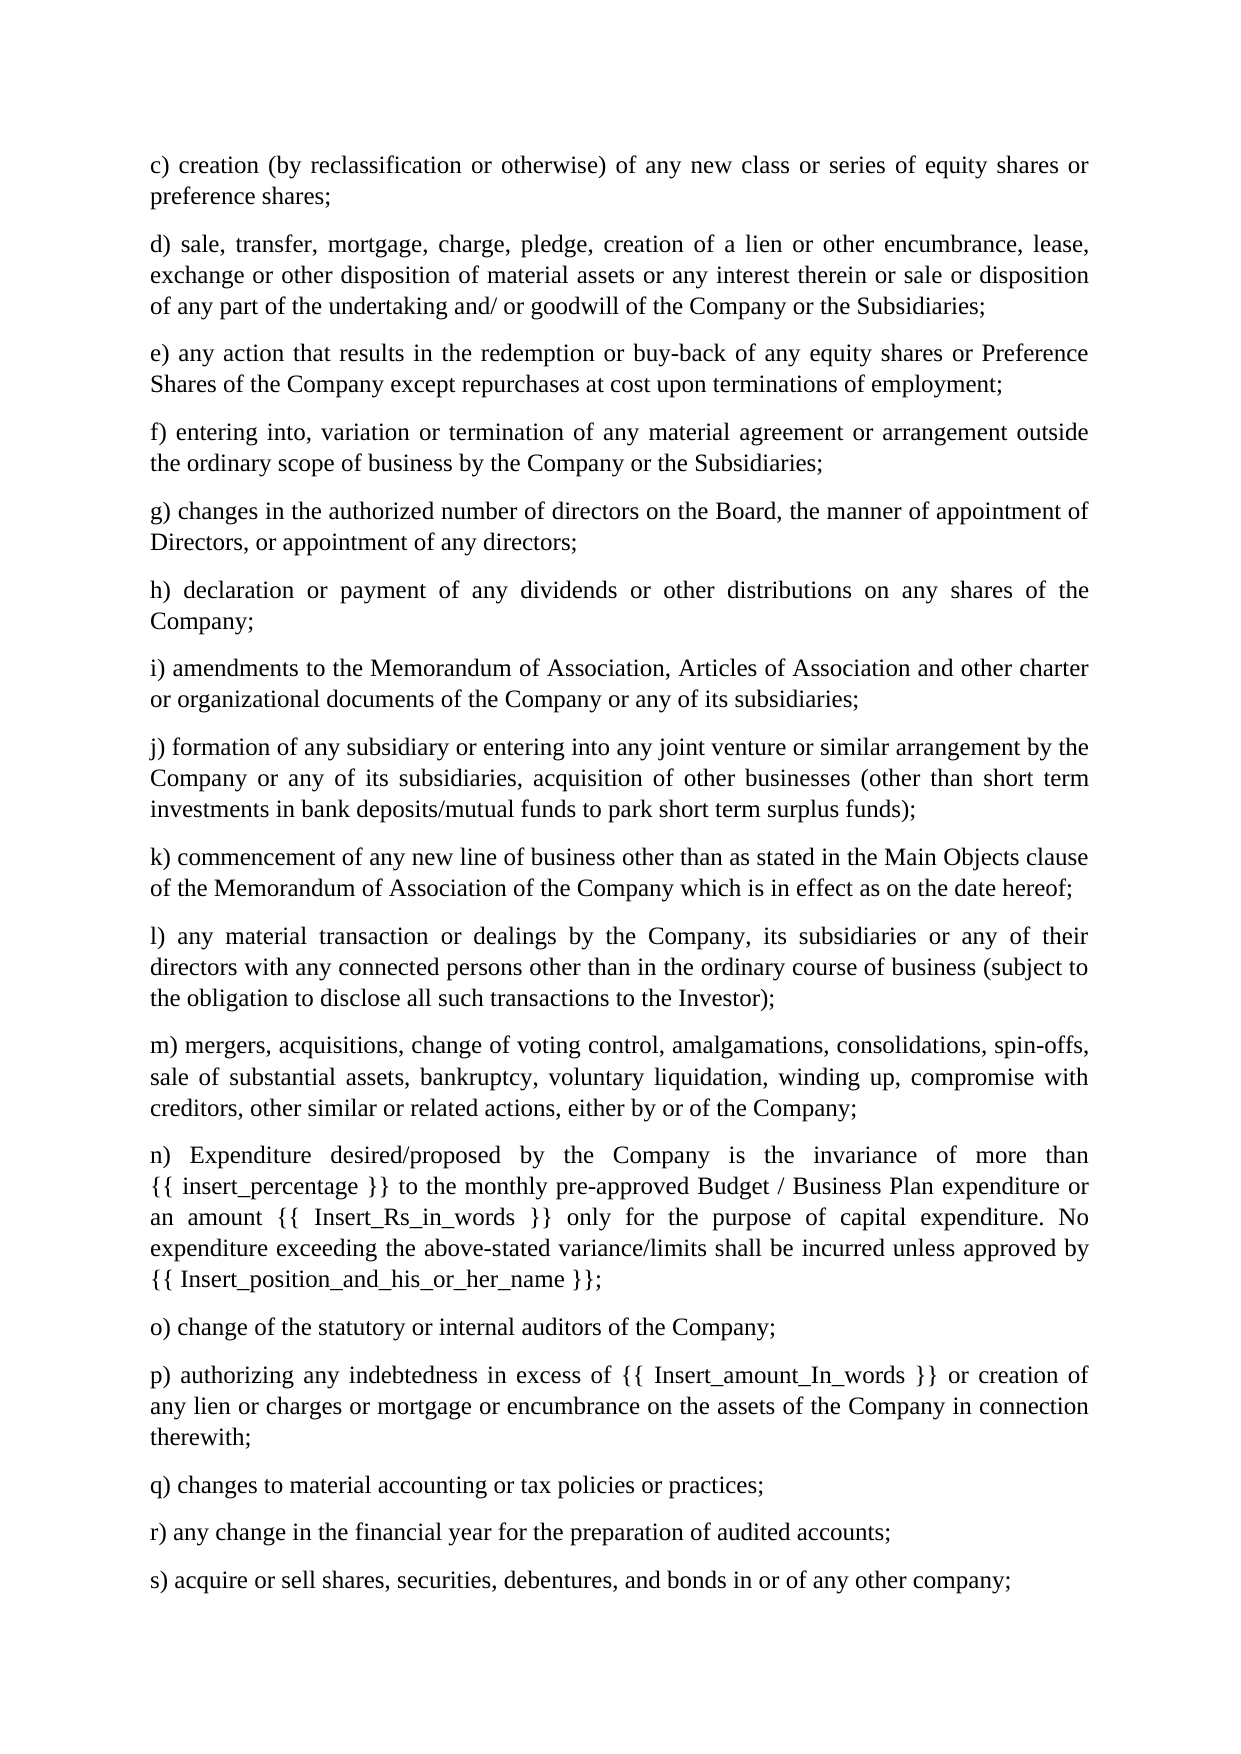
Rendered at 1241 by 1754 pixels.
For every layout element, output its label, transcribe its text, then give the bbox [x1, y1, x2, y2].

text l) any material transaction or dealings by the Company, its subsidiaries or any of their directors with any connected persons other than in the ordinary course of business (subject to the obligation to disclose all such transactions to the Investor); [150, 921, 1090, 1012]
text e) any action that results in the redemption or buy-back of any equity shares or Preference Shares of the Company except repurchases at cost upon terminations of employment; [150, 338, 1090, 398]
text h) declaration or payment of any dividends or other distributions on any shares of the Company; [150, 575, 1090, 634]
text g) changes in the authorized number of directors on the Board, the manner of appointment of Directors, or appointment of any directors; [150, 496, 1090, 556]
text m) mergers, acquisitions, change of voting control, amalgamations, consolidations, spin-offs, sale of substantial assets, bankruptcy, voluntary liquidation, winding up, compromise with creditors, other similar or related actions, either by or of the Company; [150, 1031, 1090, 1121]
text d) sale, transfer, mortgage, charge, pledge, creation of a lien or other encumbrance, lease, exchange or other disposition of material assets or any interest therein or sale or disposition of any part of the undertaking and/ or goodwill of the Company or the Subsidiaries; [150, 229, 1090, 319]
text r) any change in the financial year for the preparation of audited accounts; [150, 1517, 1090, 1546]
text p) authorizing any indebtedness in excess of {{ Insert_amount_In_words }} or creation of any lien or charges or mortgage or encumbrance on the assets of the Company in connection therewith; [150, 1360, 1090, 1451]
text j) formation of any subsidiary or entering into any joint venture or similar arrangement by the Company or any of its subsidiaries, acquisition of other businesses (other than short term investments in bank deposits/mutual funds to park short term surplus funds); [150, 732, 1090, 823]
text k) commencement of any new line of business other than as stated in the Main Objects clause of the Memorandum of Association of the Company which is in effect as on the date hereof; [150, 842, 1090, 902]
text c) creation (by reclassification or otherwise) of any new class or series of equity shares or preference shares; [150, 150, 1090, 210]
text n) Expenditure desired/proposed by the Company is the invariance of more than {{ insert_percentage }} to the monthly pre-approved Budget / Business Plan expenditure or an amount {{ Insert_Rs_in_words }} only for the purpose of capital expenditure. No expenditure exceeding the above-stated variance/limits shall be incurred unless approved by {{ Insert_position_and_his_or_her_name }}; [150, 1140, 1090, 1293]
text f) entering into, variation or termination of any material agreement or arrangement outside the ordinary scope of business by the Company or the Subsidiaries; [150, 417, 1090, 477]
text o) change of the statutory or internal auditors of the Company; [150, 1312, 1090, 1341]
text q) changes to material accounting or tax policies or practices; [150, 1470, 1090, 1498]
text i) amendments to the Memorandum of Association, Articles of Association and other charter or organizational documents of the Company or any of its subsidiaries; [150, 653, 1090, 713]
text s) acquire or sell shares, securities, debentures, and bonds in or of any other company; [150, 1565, 1090, 1594]
